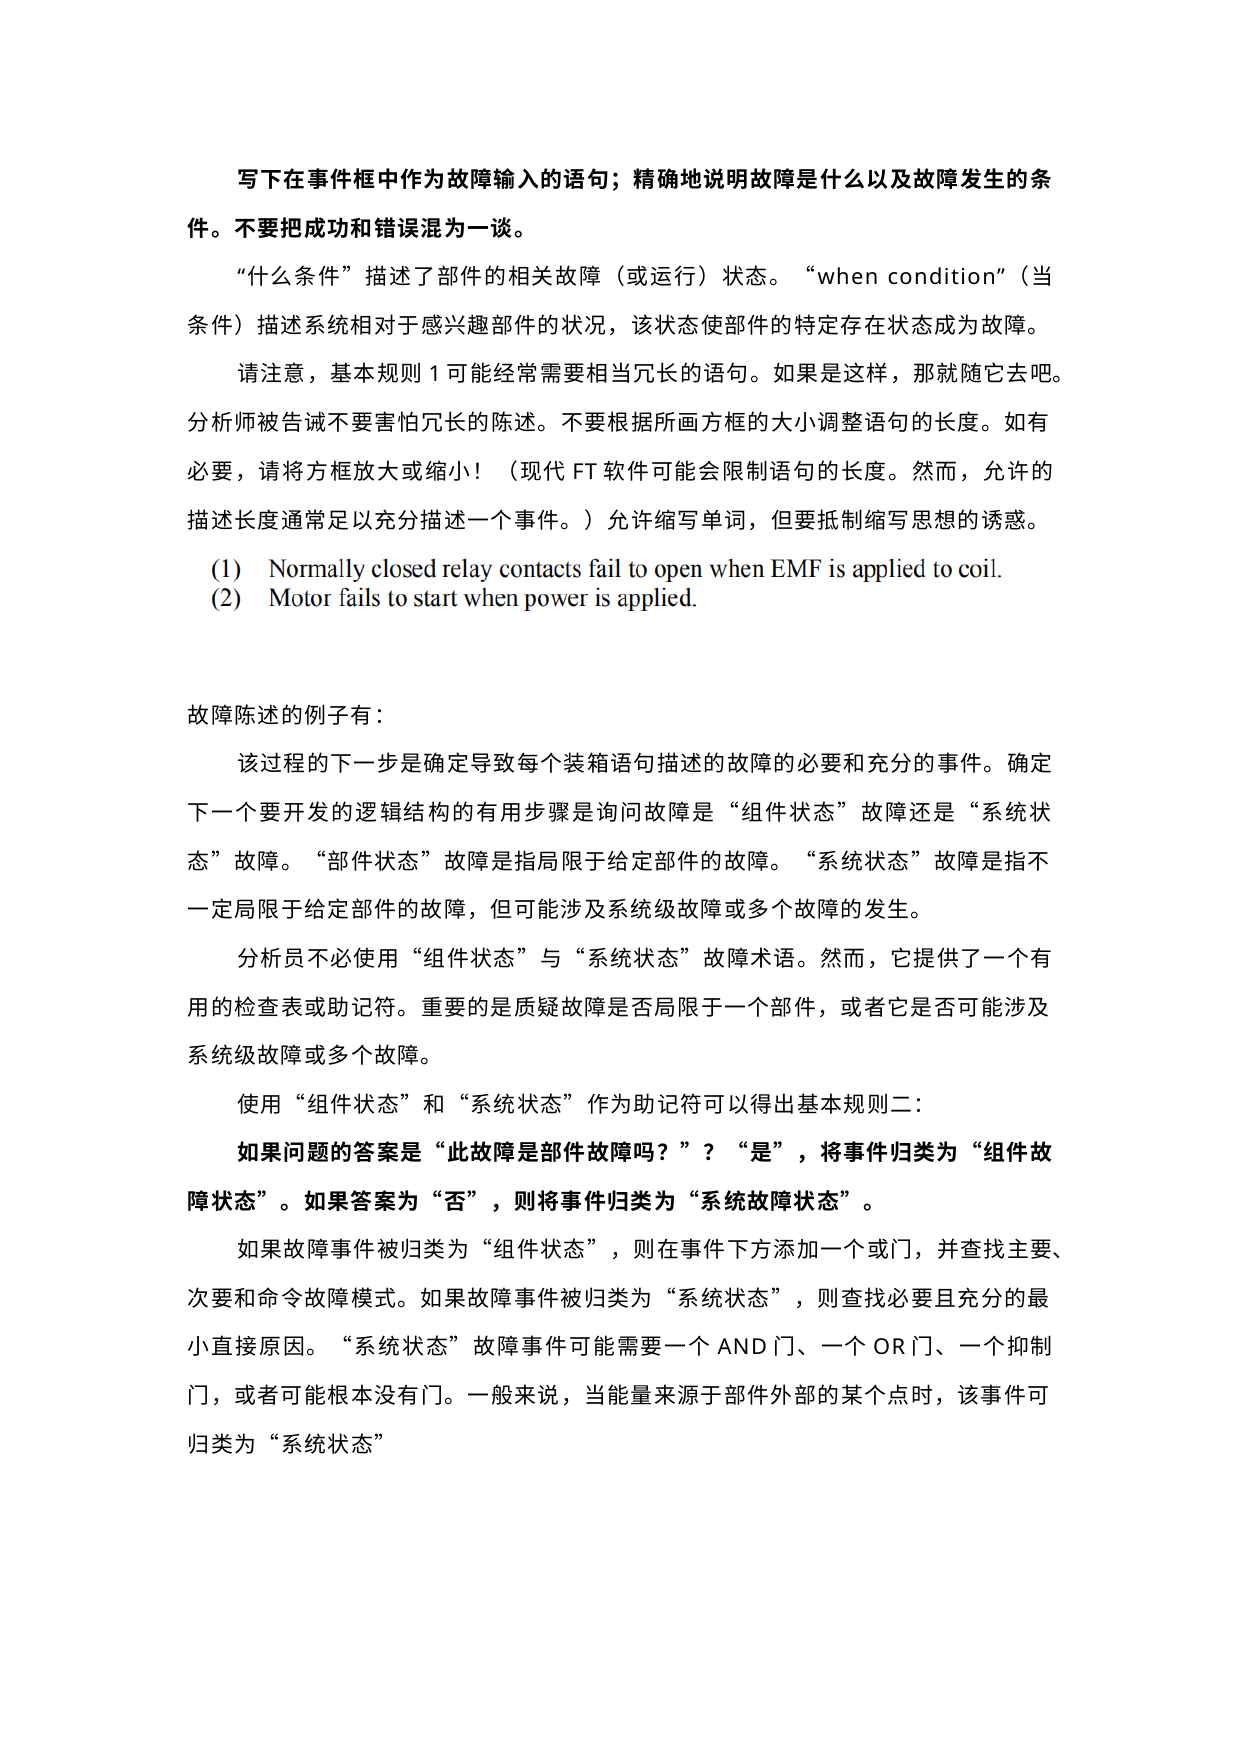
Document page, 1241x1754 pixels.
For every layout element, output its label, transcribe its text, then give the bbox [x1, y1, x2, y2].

text 写下在事件框中作为故障输入的语句；精确地说明故障是什么以及故障发生的条件。不要把成功和错误混为一谈。 [187, 162, 1053, 243]
text “什么条件”描述了部件的相关故障（或运行）状态。“when condition”（当条件）描述系统相对于感兴趣部件的状况，该状态使部件的特定存在状态成为故障。 [187, 259, 1053, 340]
text 请注意，基本规则1可能经常需要相当冗长的语句。如果是这样，那就随它去吧。分析师被告诫不要害怕冗长的陈述。不要根据所画方框的大小调整语句的长度。如有必要，请将方框放大或缩小！（现代FT软件可能会限制语句的长度。然而，允许的描述长度通常足以充分描述一个事件。）允许缩写单词，但要抵制缩写思想的诱惑。故障陈述的例子有： [187, 624, 1053, 730]
text 分析员不必使用“组件状态”与“系统状态”故障术语。然而，它提供了一个有用的检查表或助记符。重要的是质疑故障是否局限于一个部件，或者它是否可能涉及系统级故障或多个故障。 [187, 940, 1053, 1070]
text 如果故障事件被归类为“组件状态”，则在事件下方添加一个或门，并查找主要、次要和命令故障模式。如果故障事件被归类为“系统状态”，则查找必要且充分的最小直接原因。“系统状态”故障事件可能需要一个AND门、一个OR门、一个抑制门，或者可能根本没有门。一般来说，当能量来源于部件外部的某个点时，该事件可归类为“系统状态” [187, 1232, 1053, 1459]
text 该过程的下一步是确定导致每个装箱语句描述的故障的必要和充分的事件。确定下一个要开发的逻辑结构的有用步骤是询问故障是“组件状态”故障还是“系统状态”故障。“部件状态”故障是指局限于给定部件的故障。“系统状态”故障是指不一定局限于给定部件的故障，但可能涉及系统级故障或多个故障的发生。 [187, 746, 1053, 924]
text 使用“组件状态”和“系统状态”作为助记符可以得出基本规则二： [187, 1086, 1053, 1119]
text 如果问题的答案是“此故障是部件故障吗？”？“是”，将事件归类为“组件故障状态”。如果答案为“否”，则将事件归类为“系统故障状态”。 [187, 1134, 1053, 1216]
text 请注意，基本规则1可能经常需要相当冗长的语句。如果是这样，那就随它去吧。分析师被告诫不要害怕冗长的陈述。不要根据所画方框的大小调整语句的长度。如有必要，请将方框放大或缩小！（现代FT软件可能会限制语句的长度。然而，允许的描述长度通常足以充分描述一个事件。）允许缩写单词，但要抵制缩写思想的诱惑。故障陈述的例子有： [187, 356, 1053, 550]
picture [187, 550, 1053, 624]
